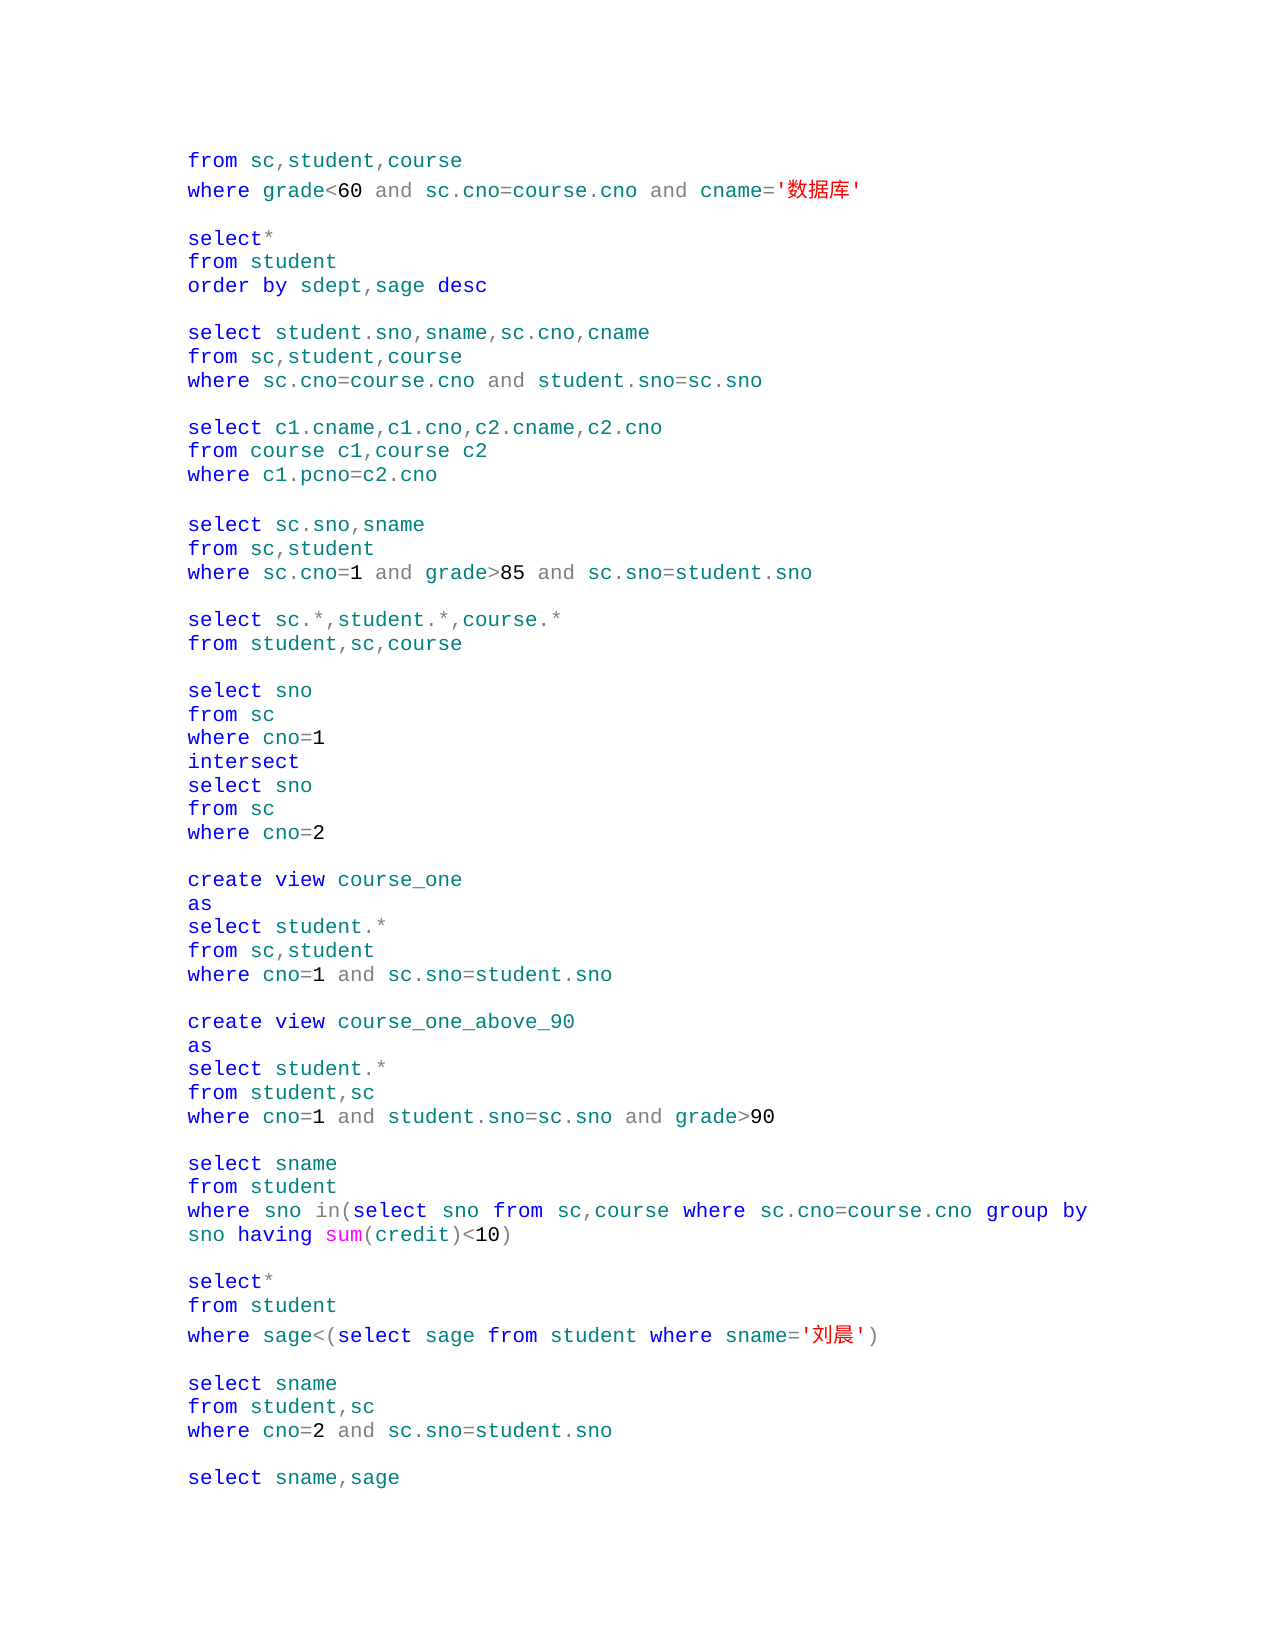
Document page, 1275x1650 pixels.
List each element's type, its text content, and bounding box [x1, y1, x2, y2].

text from sc,student,course [187, 346, 1087, 369]
text where cno=2 [187, 822, 1087, 846]
text select student.sno,sname,sc.cno,cname [187, 322, 1087, 346]
text where grade<60 and sc.cno=course.cno and cname='数据库' [187, 174, 1087, 204]
text as [187, 893, 1087, 916]
text from student,sc [187, 1396, 1087, 1420]
text select c1.cname,c1.cno,c2.cname,c2.cno [187, 417, 1087, 441]
text from student [187, 1295, 1087, 1318]
text where sc.cno=1 and grade>85 and sc.sno=student.sno [187, 562, 1087, 585]
text select* [187, 1271, 1087, 1295]
text select sno [187, 774, 1087, 798]
text from student [187, 251, 1087, 275]
text select student.* [187, 1058, 1087, 1082]
text create view course_one [187, 869, 1087, 893]
text from student [187, 1177, 1087, 1200]
text as [187, 1035, 1087, 1058]
text intersect [187, 751, 1087, 774]
text from sc,student [187, 538, 1087, 562]
text from sc,student,course [187, 150, 1087, 174]
text select sname [187, 1153, 1087, 1177]
text select sname [187, 1372, 1087, 1396]
text where cno=1 and sc.sno=student.sno [187, 964, 1087, 987]
text from course c1,course c2 [187, 441, 1087, 464]
text select sno [187, 680, 1087, 704]
text select student.* [187, 916, 1087, 940]
text select* [187, 228, 1087, 251]
text from sc,student [187, 940, 1087, 964]
text from sc [187, 704, 1087, 727]
text from student,sc [187, 1082, 1087, 1106]
text where sno in(select sno from sc,course where sc.cno=course.cno group by sno having sum(credit)<10) [187, 1200, 1087, 1247]
text select sc.sno,sname [187, 514, 1087, 538]
text where cno=1 and student.sno=sc.sno and grade>90 [187, 1106, 1087, 1129]
text select sname,sage [187, 1467, 1087, 1491]
text where sc.cno=course.cno and student.sno=sc.sno [187, 369, 1087, 393]
text from student,sc,course [187, 633, 1087, 656]
text from sc [187, 798, 1087, 822]
text create view course_one_above_90 [187, 1011, 1087, 1035]
text select sc.*,student.*,course.* [187, 609, 1087, 633]
text order by sdept,sage desc [187, 275, 1087, 299]
text where sage<(select sage from student where sname='刘晨') [187, 1318, 1087, 1349]
text where c1.pcno=c2.cno [187, 464, 1087, 488]
text where cno=2 and sc.sno=student.sno [187, 1420, 1087, 1443]
text where cno=1 [187, 727, 1087, 751]
